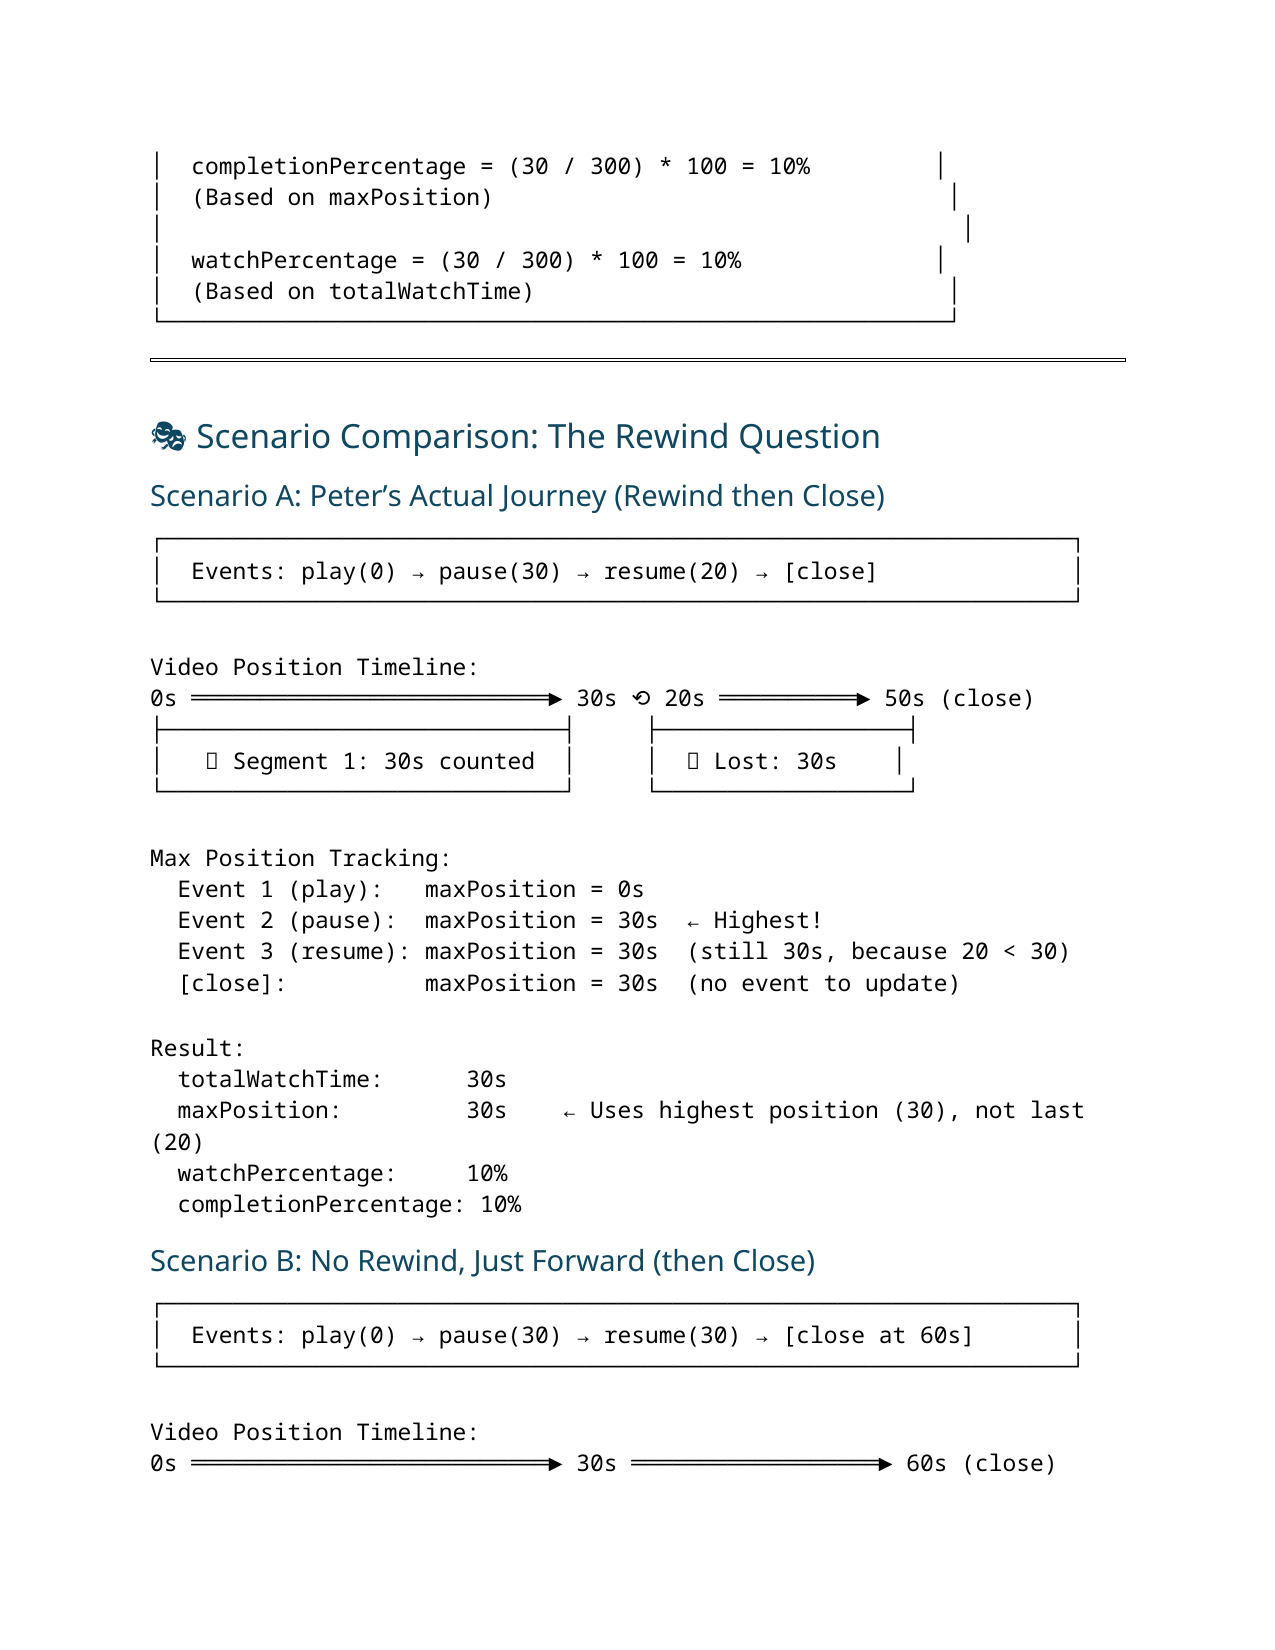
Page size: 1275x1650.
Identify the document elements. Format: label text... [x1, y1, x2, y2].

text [150, 150, 1125, 337]
subtitle 🎭 Scenario Comparison: The Rewind Question [150, 413, 1125, 459]
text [150, 1288, 1125, 1478]
subtitle Scenario A: Peter’s Actual Journey (Rewind then Close) [150, 475, 1125, 515]
subtitle Scenario B: No Rewind, Just Forward (then Close) [150, 1240, 1125, 1280]
